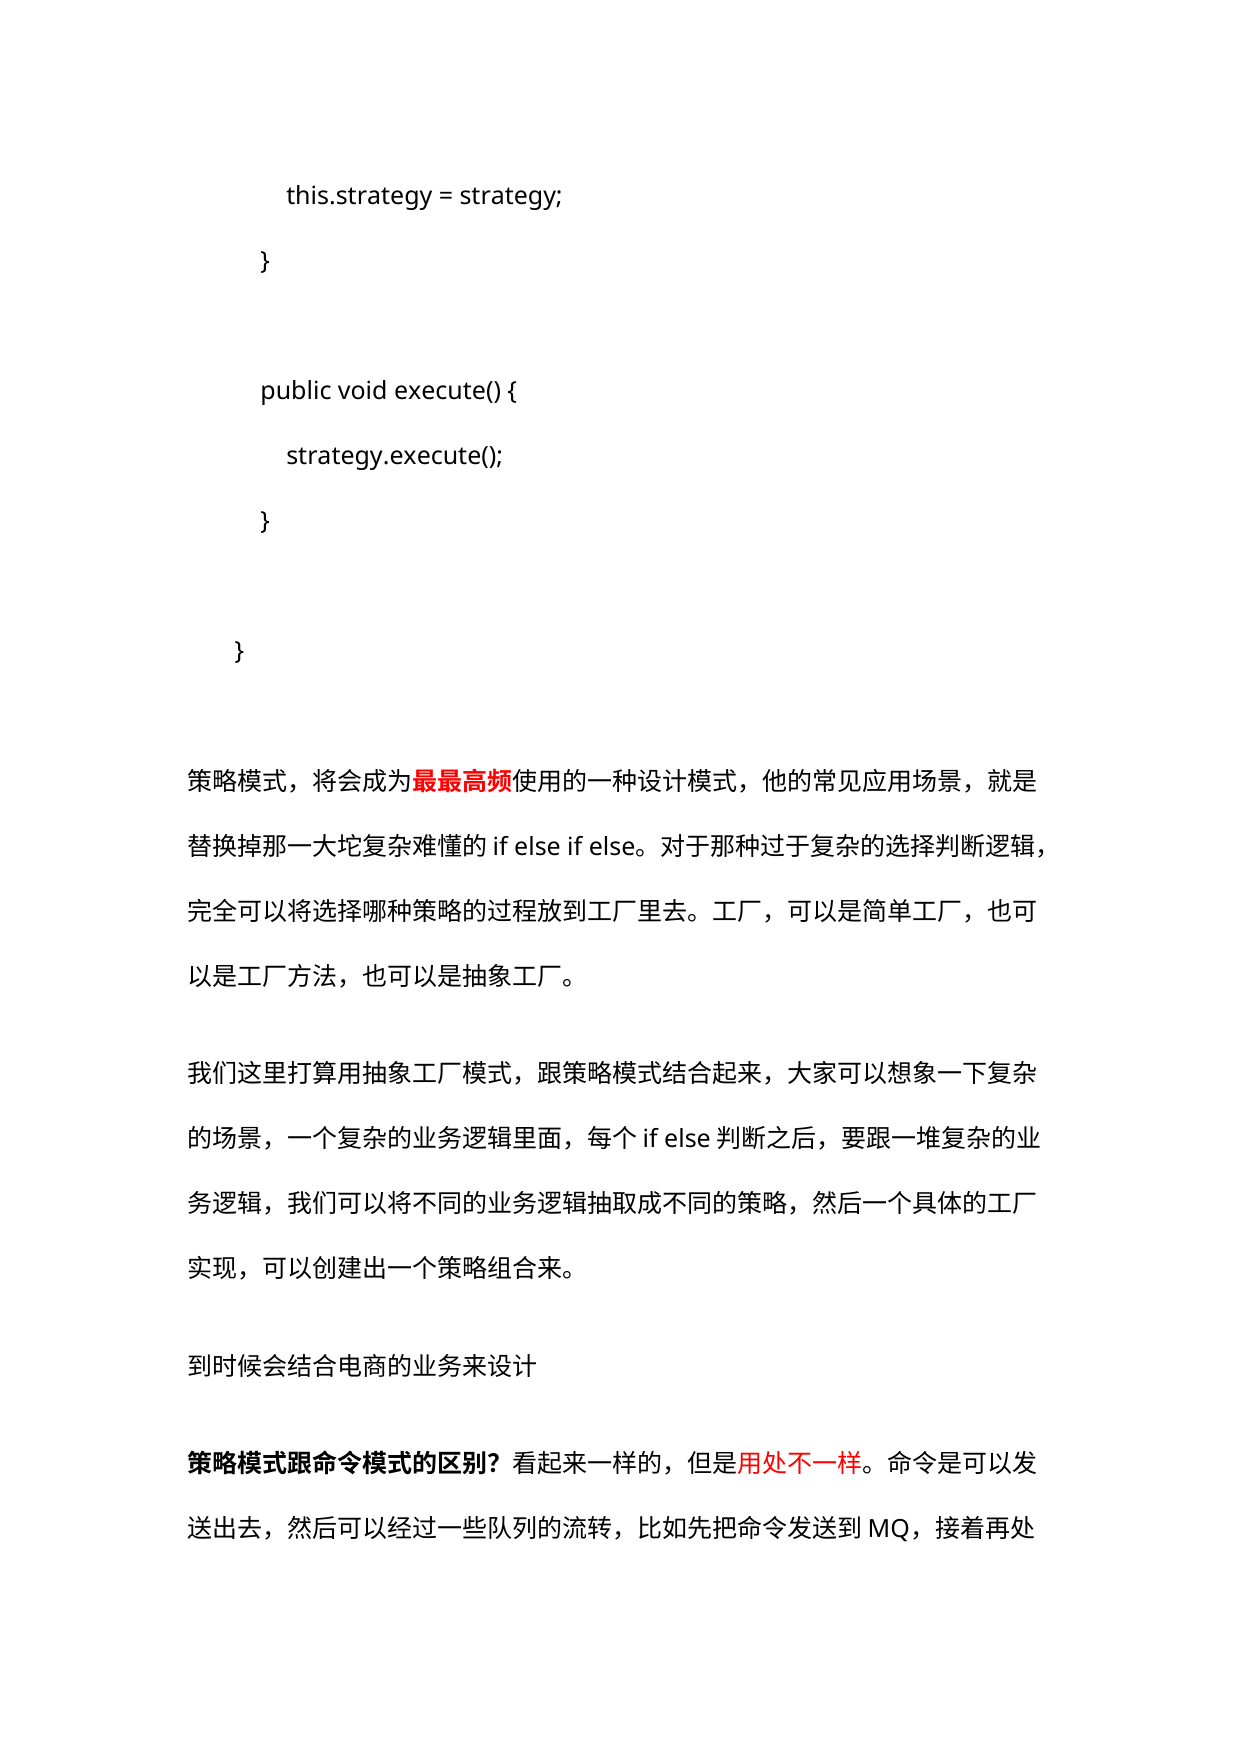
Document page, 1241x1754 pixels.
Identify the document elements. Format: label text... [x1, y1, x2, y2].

text this.strategy = strategy; [234, 162, 1053, 227]
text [187, 1429, 1053, 1559]
text 策略模式，将会成为最最高频使用的一种设计模式，他的常见应用场景，就是替换掉那一大坨复杂难懂的if else if else。对于那种过于复杂的选择判断逻辑，完全可以将选择哪种策略的过程放到工厂里去。工厂，可以是简单工厂，也可以是工厂方法，也可以是抽象工厂。 [187, 747, 1053, 1007]
text } [234, 487, 1053, 552]
text public void execute() { [234, 357, 1053, 422]
text } [234, 227, 1053, 292]
text } [234, 617, 1053, 682]
text strategy.execute(); [234, 422, 1053, 487]
text 我们这里打算用抽象工厂模式，跟策略模式结合起来，大家可以想象一下复杂的场景，一个复杂的业务逻辑里面，每个if else判断之后，要跟一堆复杂的业务逻辑，我们可以将不同的业务逻辑抽取成不同的策略，然后一个具体的工厂实现，可以创建出一个策略组合来。 [187, 1039, 1053, 1299]
text 到时候会结合电商的业务来设计 [187, 1332, 1053, 1397]
